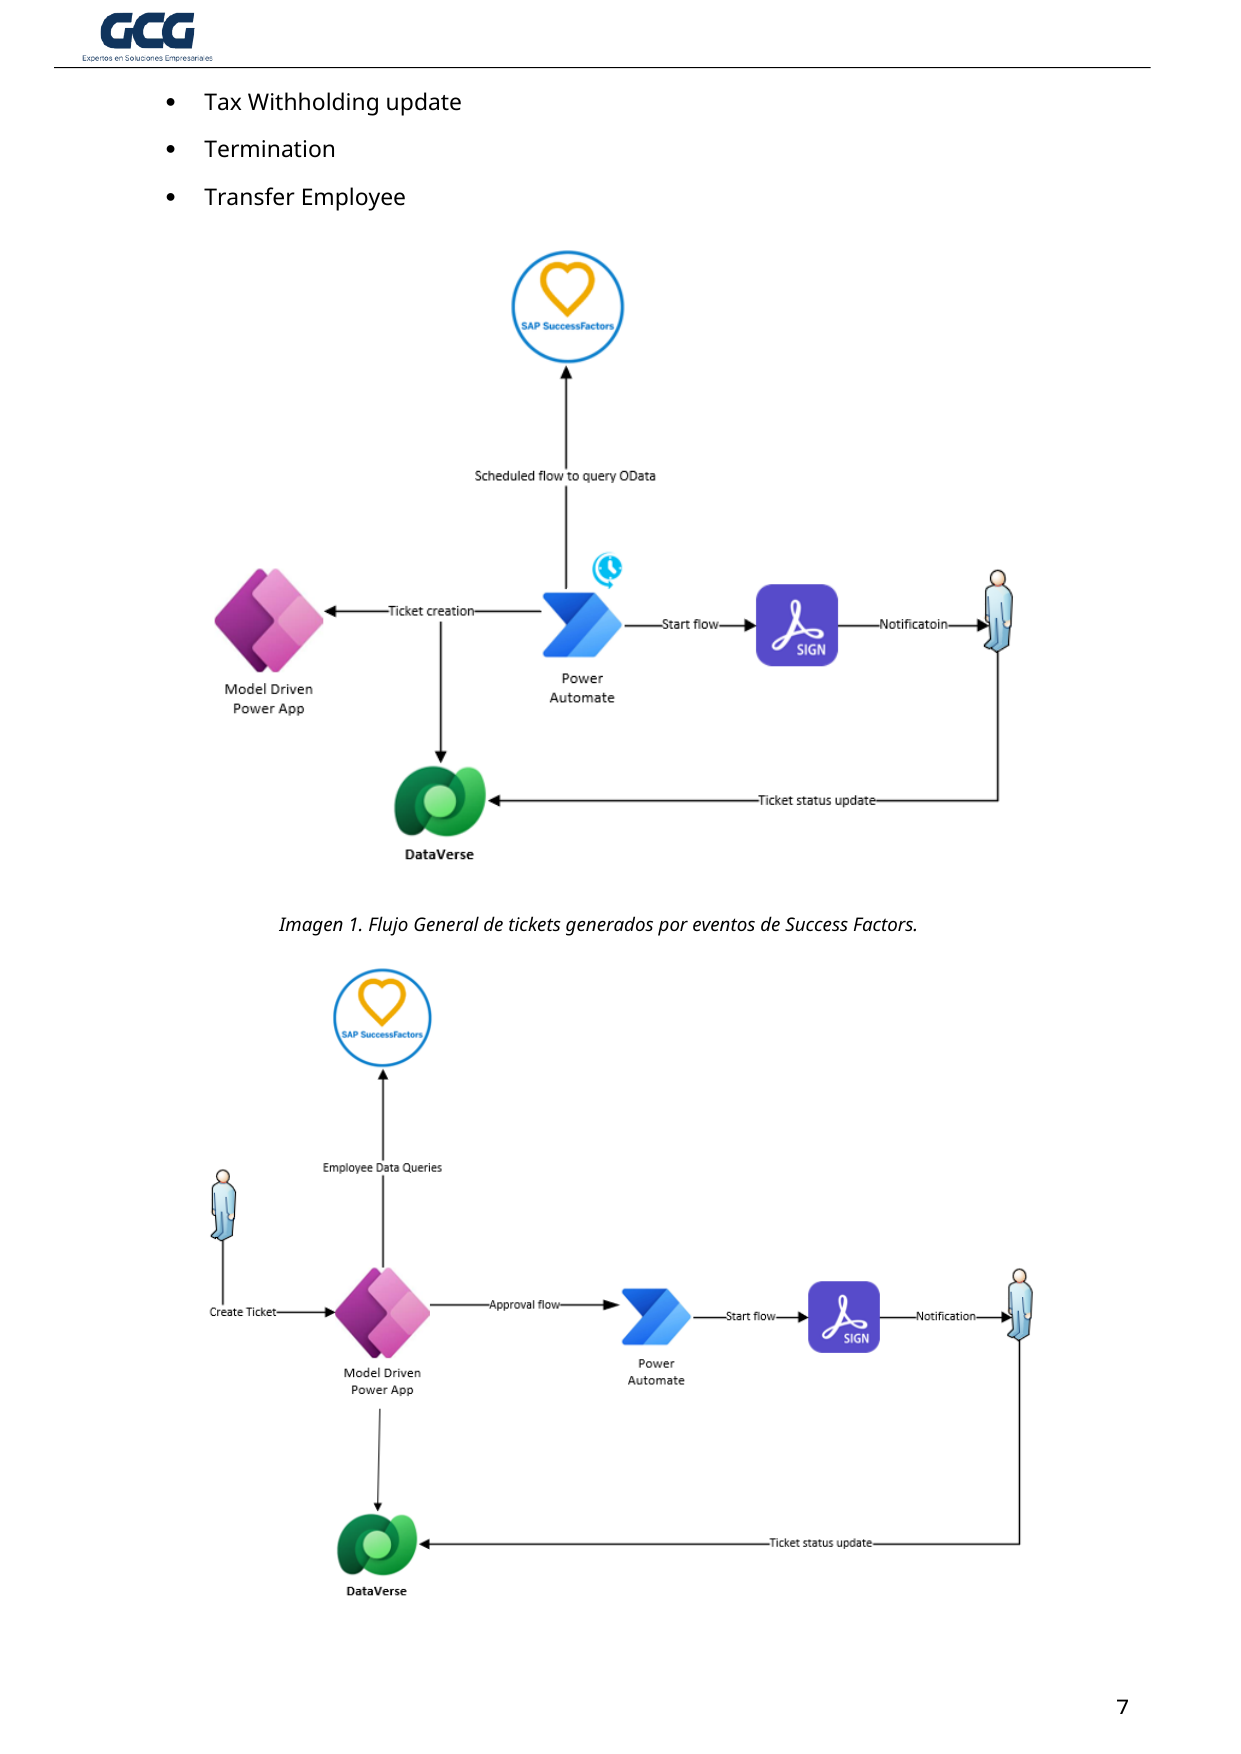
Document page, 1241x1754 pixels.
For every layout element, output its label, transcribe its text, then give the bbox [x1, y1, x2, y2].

list Termination [167, 133, 1180, 164]
picture [82, 12, 213, 62]
picture [210, 243, 1024, 881]
list Tax Withholding update [167, 85, 1180, 117]
picture [195, 963, 1039, 1609]
list Transfer Employee [167, 181, 1180, 212]
text Imagen 1. Flujo General de tickets generados por eventos de Success Factors. [204, 912, 1180, 937]
